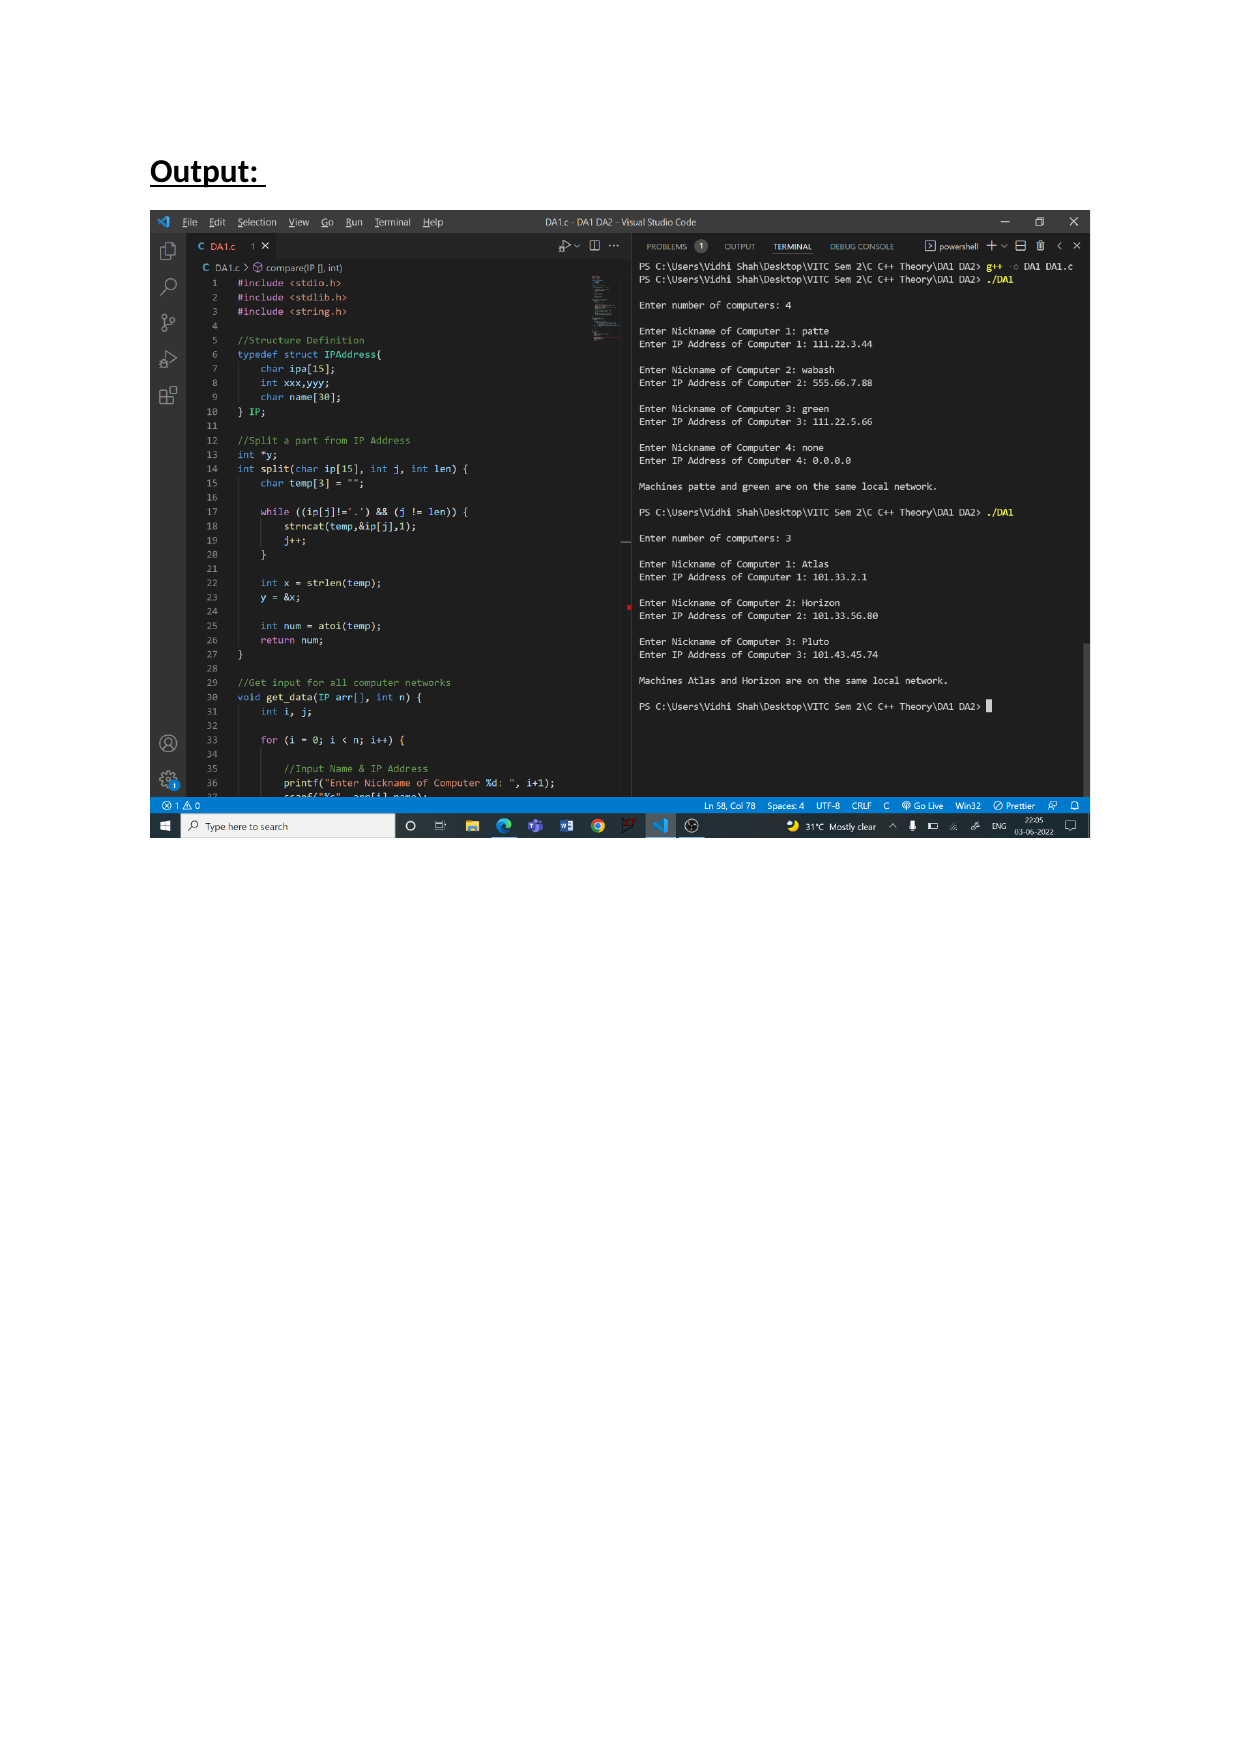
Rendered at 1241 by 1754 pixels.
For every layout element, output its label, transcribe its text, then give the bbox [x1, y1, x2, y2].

text Output: [150, 150, 1090, 191]
picture [150, 210, 1091, 838]
